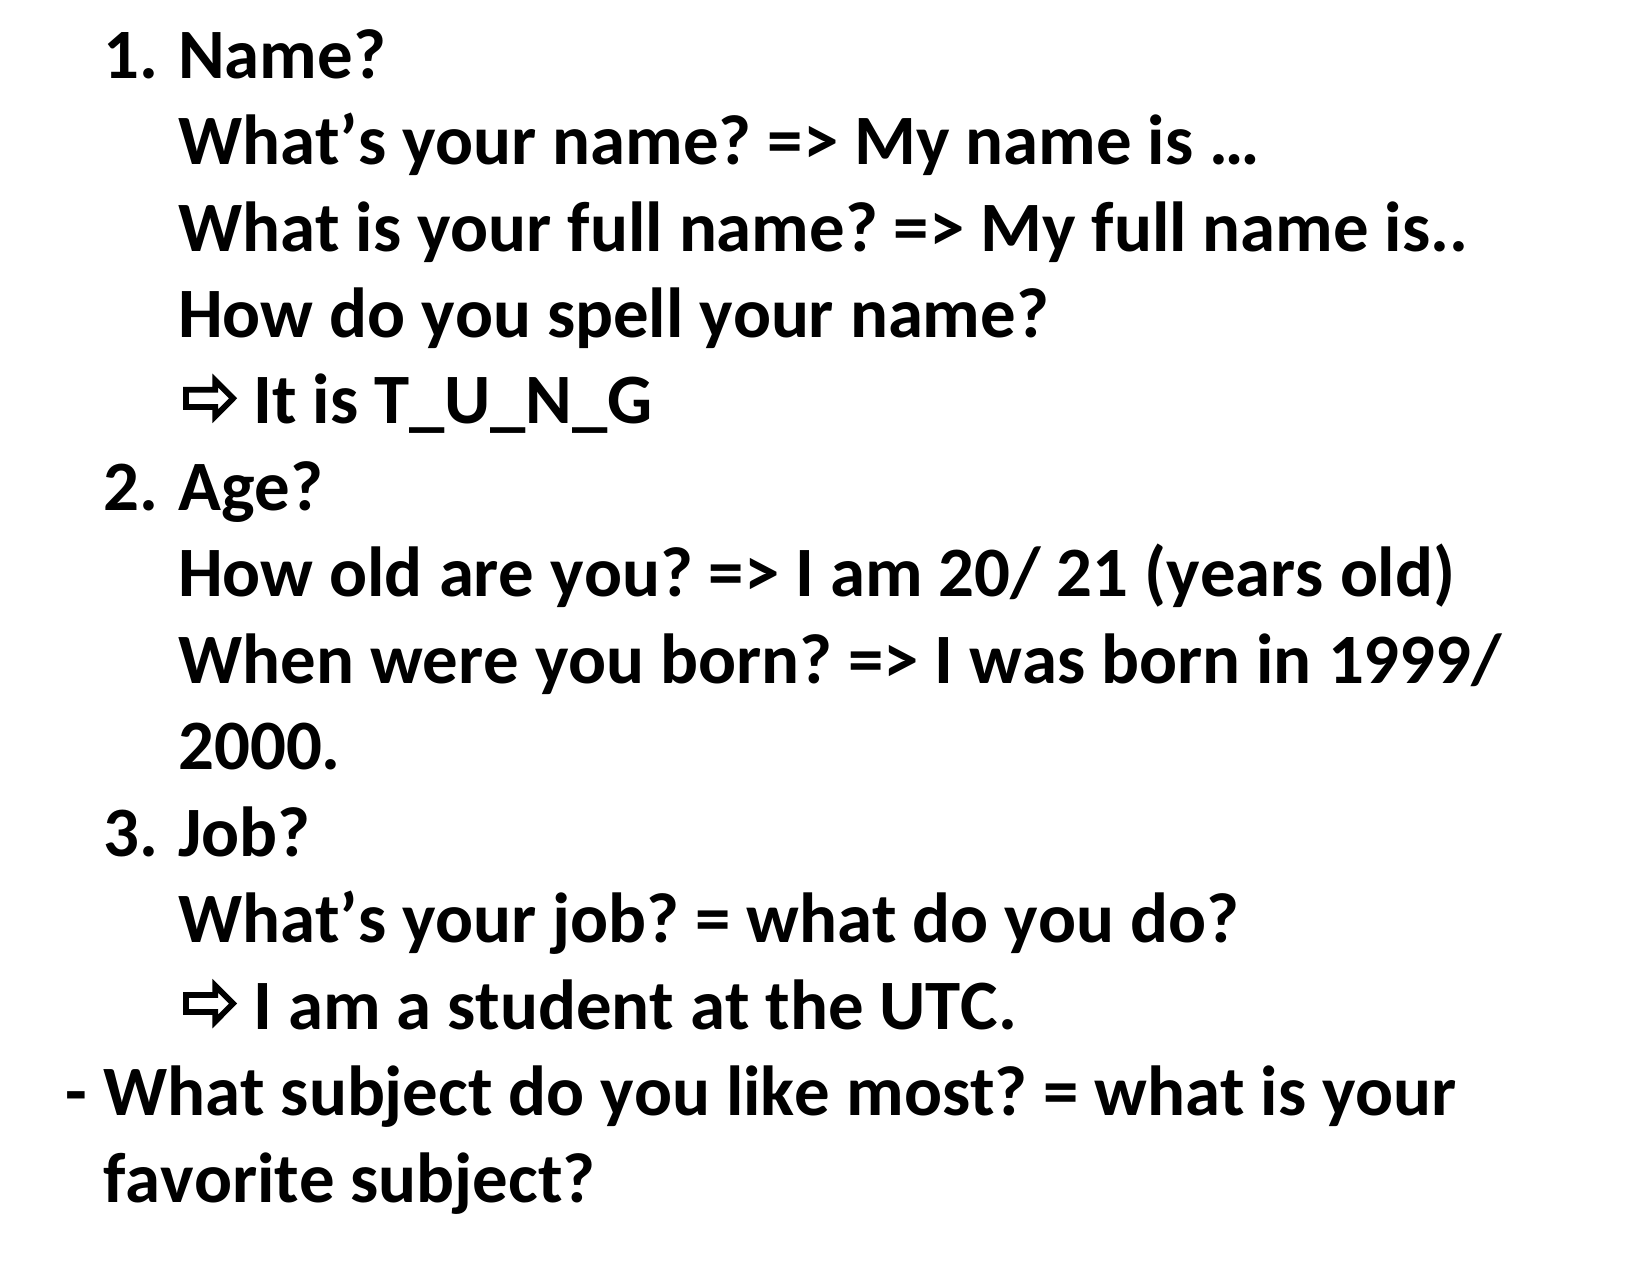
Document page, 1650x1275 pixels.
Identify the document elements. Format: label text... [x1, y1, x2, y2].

list It is T_U_N_G [178, 355, 1641, 442]
list What’s your name? => My name is … [178, 96, 1641, 182]
list How old are you? => I am 20/ 21 (years old) [178, 528, 1641, 614]
list When were you born? => I was born in 1999/ 2000. [178, 614, 1641, 787]
list Job? [103, 787, 1641, 874]
list How do you spell your name? [178, 269, 1641, 355]
list What’s your job? = what do you do? [178, 874, 1641, 960]
list What subject do you like most? = what is your favorite subject? [66, 1047, 1641, 1220]
list What is your full name? => My full name is.. [178, 182, 1641, 269]
list I am a student at the UTC. [178, 960, 1641, 1047]
list Age? [103, 442, 1641, 528]
list Name? [103, 9, 1641, 96]
